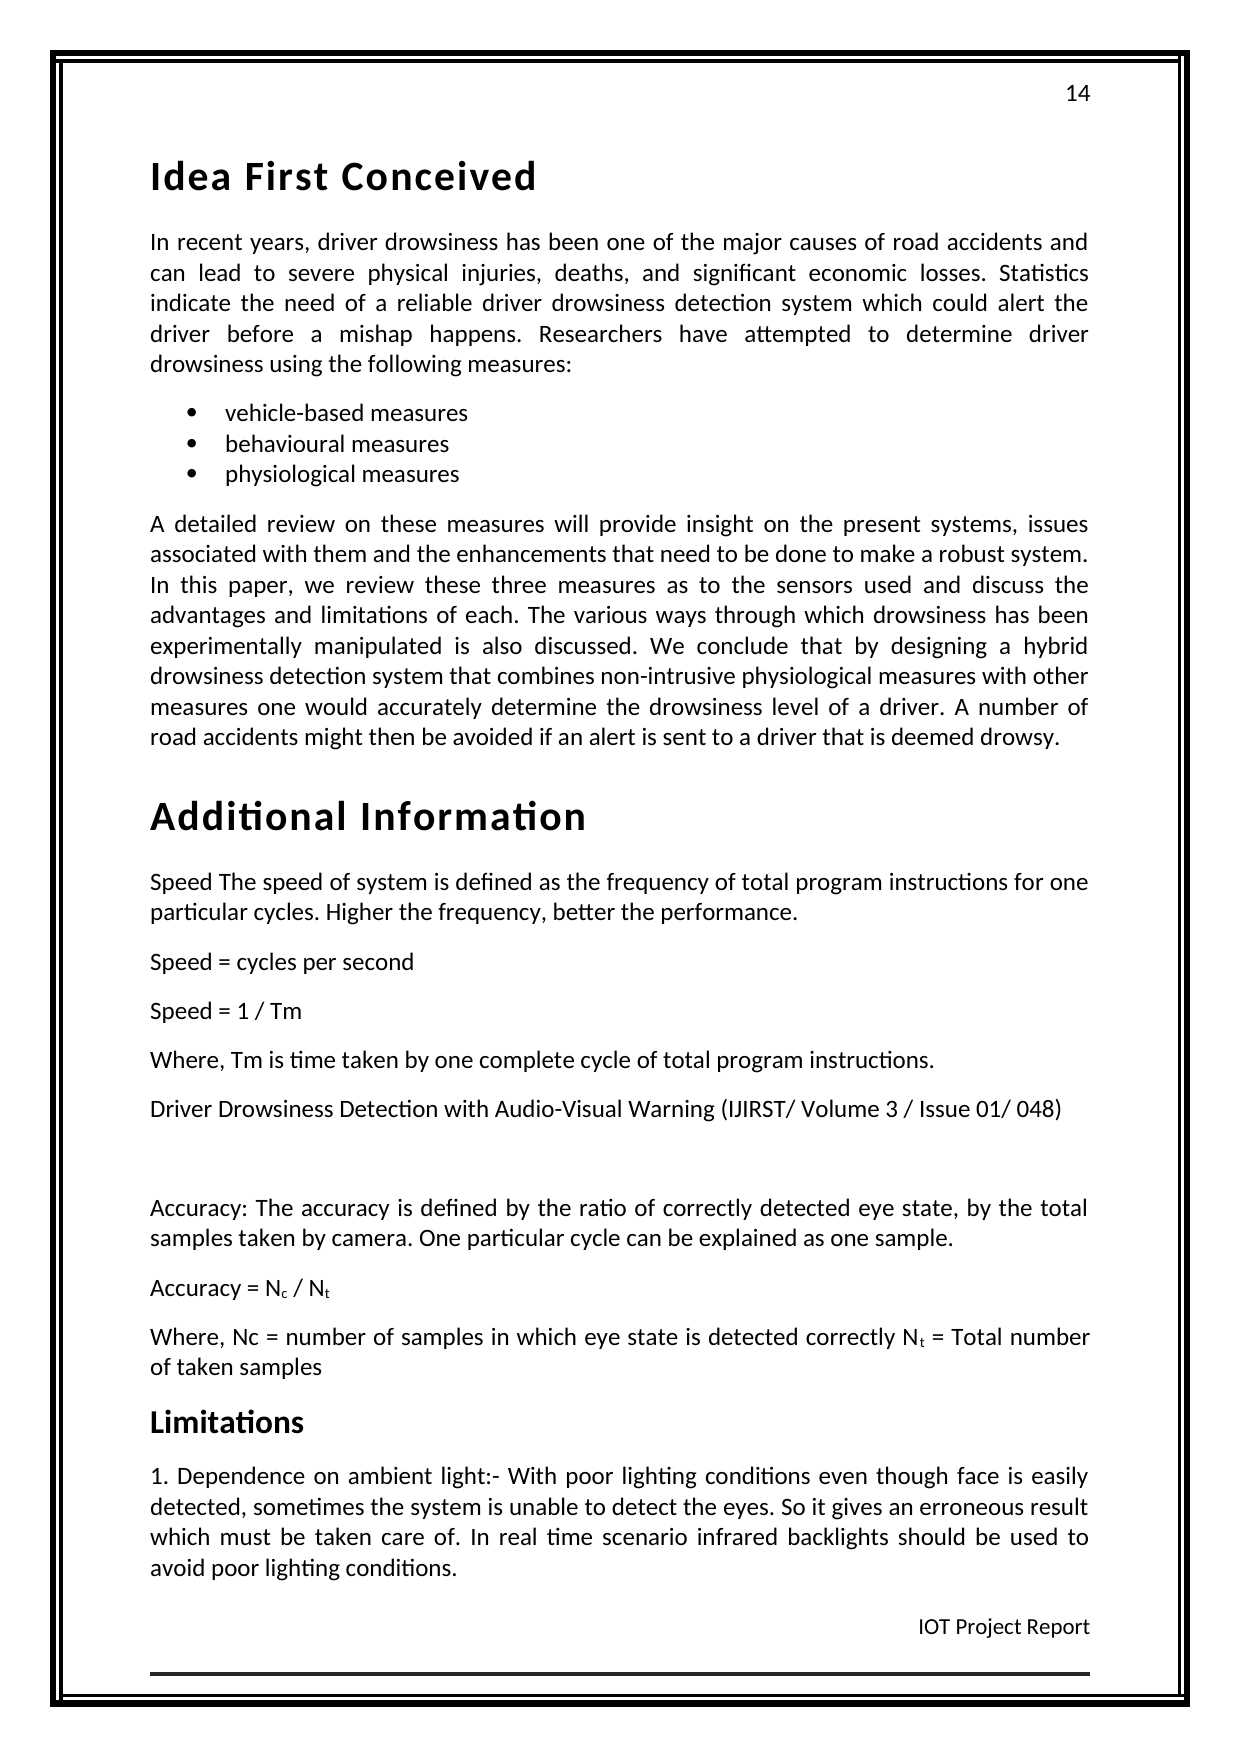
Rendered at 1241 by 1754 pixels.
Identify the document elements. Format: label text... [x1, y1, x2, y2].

text Limitations [150, 1401, 1090, 1442]
text Driver Drowsiness Detection with Audio-Visual Warning (IJIRST/ Volume 3 / Issue 01/ 048) [150, 1093, 1090, 1124]
text Accuracy: The accuracy is defined by the ratio of correctly detected eye state, by the total samples taken by camera. One particular cycle can be explained as one sample. [150, 1192, 1090, 1253]
text Where, Tm is time taken by one complete cycle of total program instructions. [150, 1044, 1090, 1075]
subtitle Idea First Conceived [150, 150, 1090, 201]
list vehicle-based measures [187, 398, 1090, 428]
text 1. Dependence on ambient light:- With poor lighting conditions even though face is easily detected, sometimes the system is unable to detect the eyes. So it gives an erroneous result which must be taken care of. In real time scenario infrared backlights should be used to avoid poor lighting conditions. [150, 1460, 1090, 1582]
text Speed The speed of system is defined as the frequency of total program instructions for one particular cycles. Higher the frequency, better the performance. [150, 866, 1090, 927]
text Speed = cycles per second [150, 946, 1090, 976]
subtitle Additional Information [150, 789, 1090, 840]
list behavioural measures [187, 428, 1090, 459]
list physiological measures [187, 459, 1090, 489]
text Speed = 1 / Tm [150, 995, 1090, 1025]
text In recent years, driver drowsiness has been one of the major causes of road accidents and can lead to severe physical injuries, deaths, and significant economic losses. Statistics indicate the need of a reliable driver drowsiness detection system which could alert the driver before a mishap happens. Researchers have attempted to determine driver drowsiness using the following measures: [150, 226, 1090, 379]
text Where, Nc = number of samples in which eye state is detected correctly Nt = Total number of taken samples [150, 1321, 1090, 1382]
text Accuracy = Nc / Nt [150, 1272, 1090, 1302]
text A detailed review on these measures will provide insight on the present systems, issues associated with them and the enhancements that need to be done to make a robust system. In this paper, we review these three measures as to the sensors used and discuss the advantages and limitations of each. The various ways through which drowsiness has been experimentally manipulated is also discussed. We conclude that by designing a hybrid drowsiness detection system that combines non-intrusive physiological measures with other measures one would accurately determine the drowsiness level of a driver. A number of road accidents might then be avoided if an alert is sent to a driver that is deemed drowsy. [150, 508, 1090, 752]
